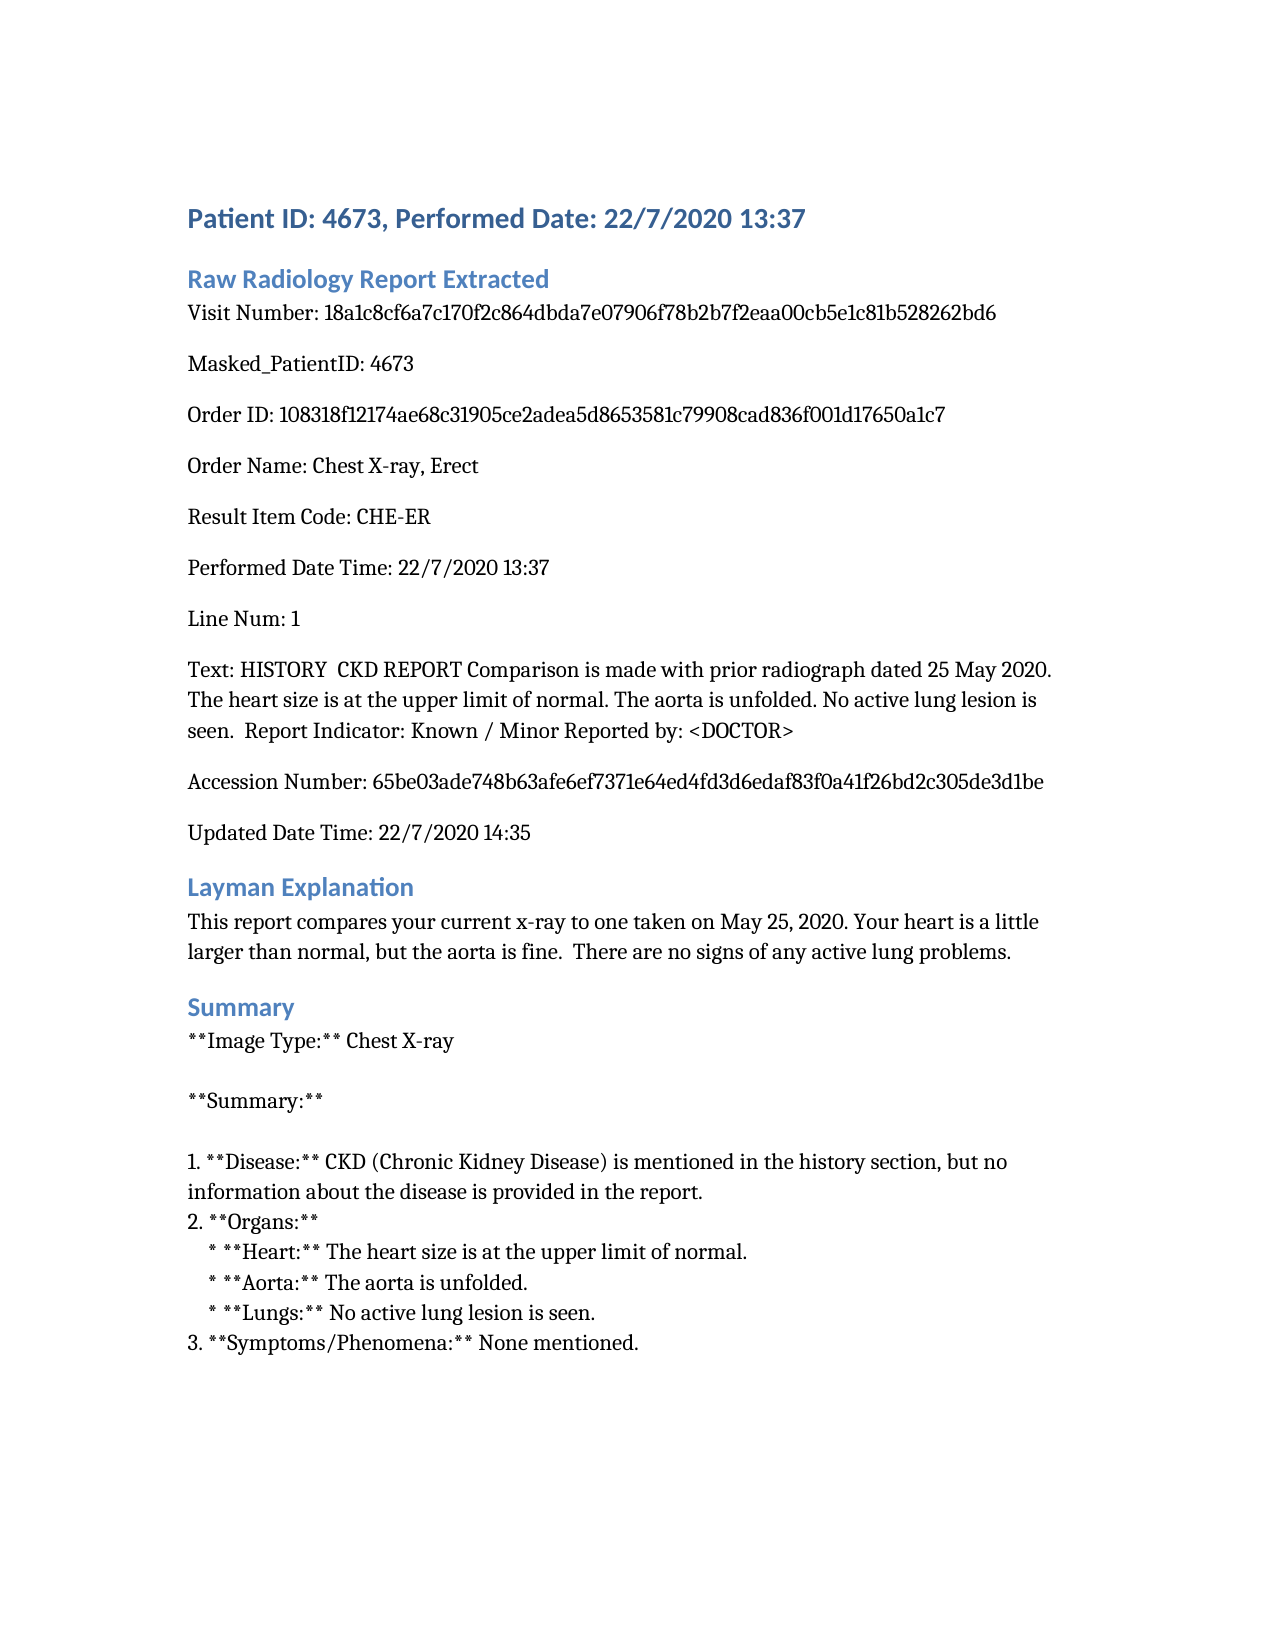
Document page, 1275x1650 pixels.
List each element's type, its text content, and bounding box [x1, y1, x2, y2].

text Visit Number: 18a1c8cf6a7c170f2c864dbda7e07906f78b2b7f2eaa00cb5e1c81b528262bd6 [187, 300, 1087, 326]
text Performed Date Time: 22/7/2020 13:37 [187, 555, 1087, 581]
text Order ID: 108318f12174ae68c31905ce2adea5d8653581c79908cad836f001d17650a1c7 [187, 402, 1087, 428]
subtitle Patient ID: 4673, Performed Date: 22/7/2020 13:37 [187, 200, 1087, 236]
text Text: HISTORY CKD REPORT Comparison is made with prior radiograph dated 25 May 2020. The heart size is at the upper limit of normal. The aorta is unfolded. No active lung lesion is seen. Report Indicator: Known / Minor Reported by: <DOCTOR> [187, 657, 1087, 744]
text Masked_PatientID: 4673 [187, 351, 1087, 377]
text Line Num: 1 [187, 606, 1087, 632]
text Order Name: Chest X-ray, Erect [187, 453, 1087, 479]
subtitle Layman Explanation [187, 871, 1087, 903]
text Result Item Code: CHE-ER [187, 504, 1087, 530]
subtitle Summary [187, 990, 1087, 1023]
text Updated Date Time: 22/7/2020 14:35 [187, 819, 1087, 846]
subtitle Raw Radiology Report Extracted [187, 262, 1087, 295]
text Accession Number: 65be03ade748b63afe6ef7371e64ed4fd3d6edaf83f0a41f26bd2c305de3d1be [187, 768, 1087, 795]
text **Image Type:** Chest X-ray **Summary:** 1. **Disease:** CKD (Chronic Kidney Disease) is mentioned in the history section, but no information about the disease is provided in the report. 2. **Organs:** * **Heart:** The heart size is at the upper limit of normal. * **Aorta:** The aorta is unfolded. * **Lungs:** No active lung lesion is seen. 3. **Symptoms/Phenomena:** None mentioned. [187, 1028, 1087, 1356]
text This report compares your current x-ray to one taken on May 25, 2020. Your heart is a little larger than normal, but the aorta is fine. There are no signs of any active lung problems. [187, 908, 1087, 965]
